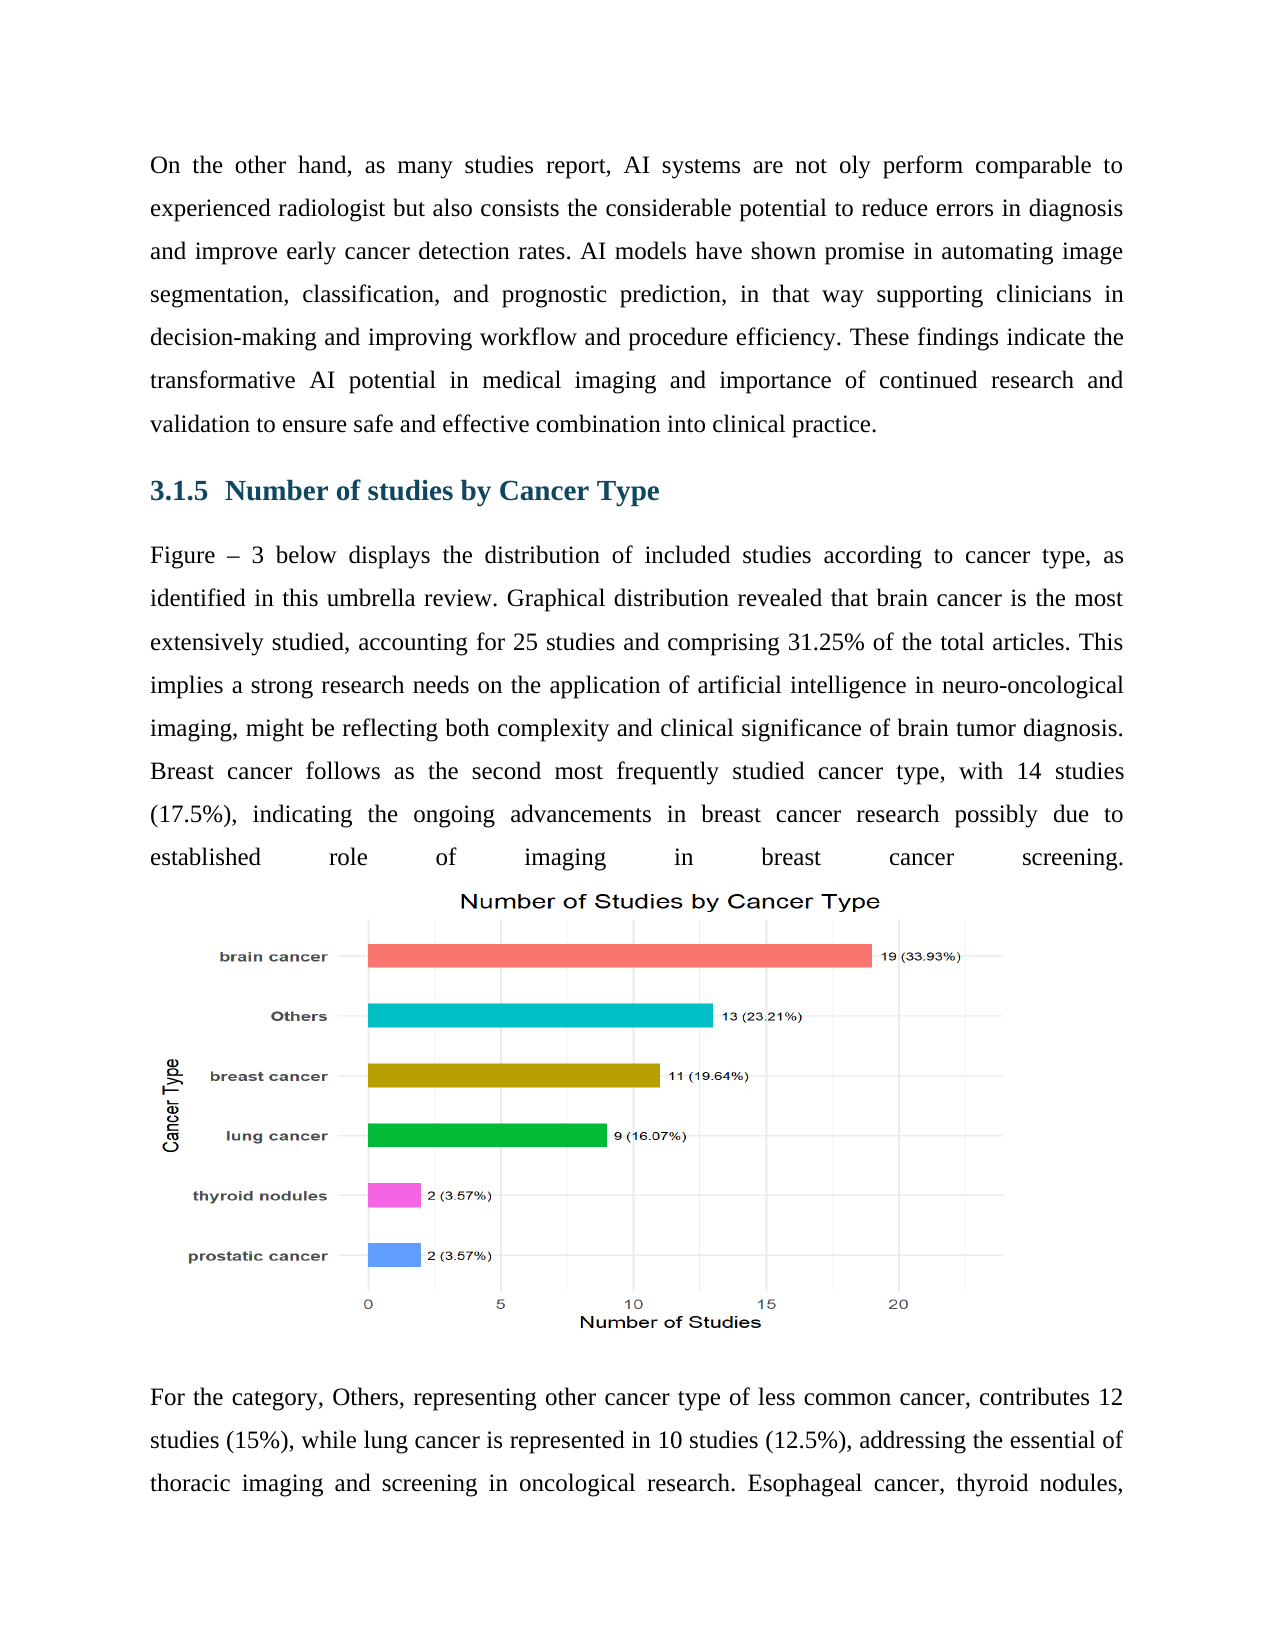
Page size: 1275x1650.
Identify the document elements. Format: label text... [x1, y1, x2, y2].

subtitle Number of studies by Cancer Type [150, 473, 1125, 506]
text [150, 1382, 1125, 1497]
text On the other hand, as many studies report, AI systems are not oly perform comparable to experienced radiologist but also consists the considerable potential to reduce errors in diagnosis and improve early cancer detection rates. AI models have shown promise in automating image segmentation, classification, and prognostic prediction, in that way supporting clinicians in decision-making and improving workflow and procedure efficiency. These findings indicate the transformative AI potential in medical imaging and importance of continued research and validation to ensure safe and effective combination into clinical practice. [150, 150, 1125, 437]
picture [150, 885, 1014, 1339]
